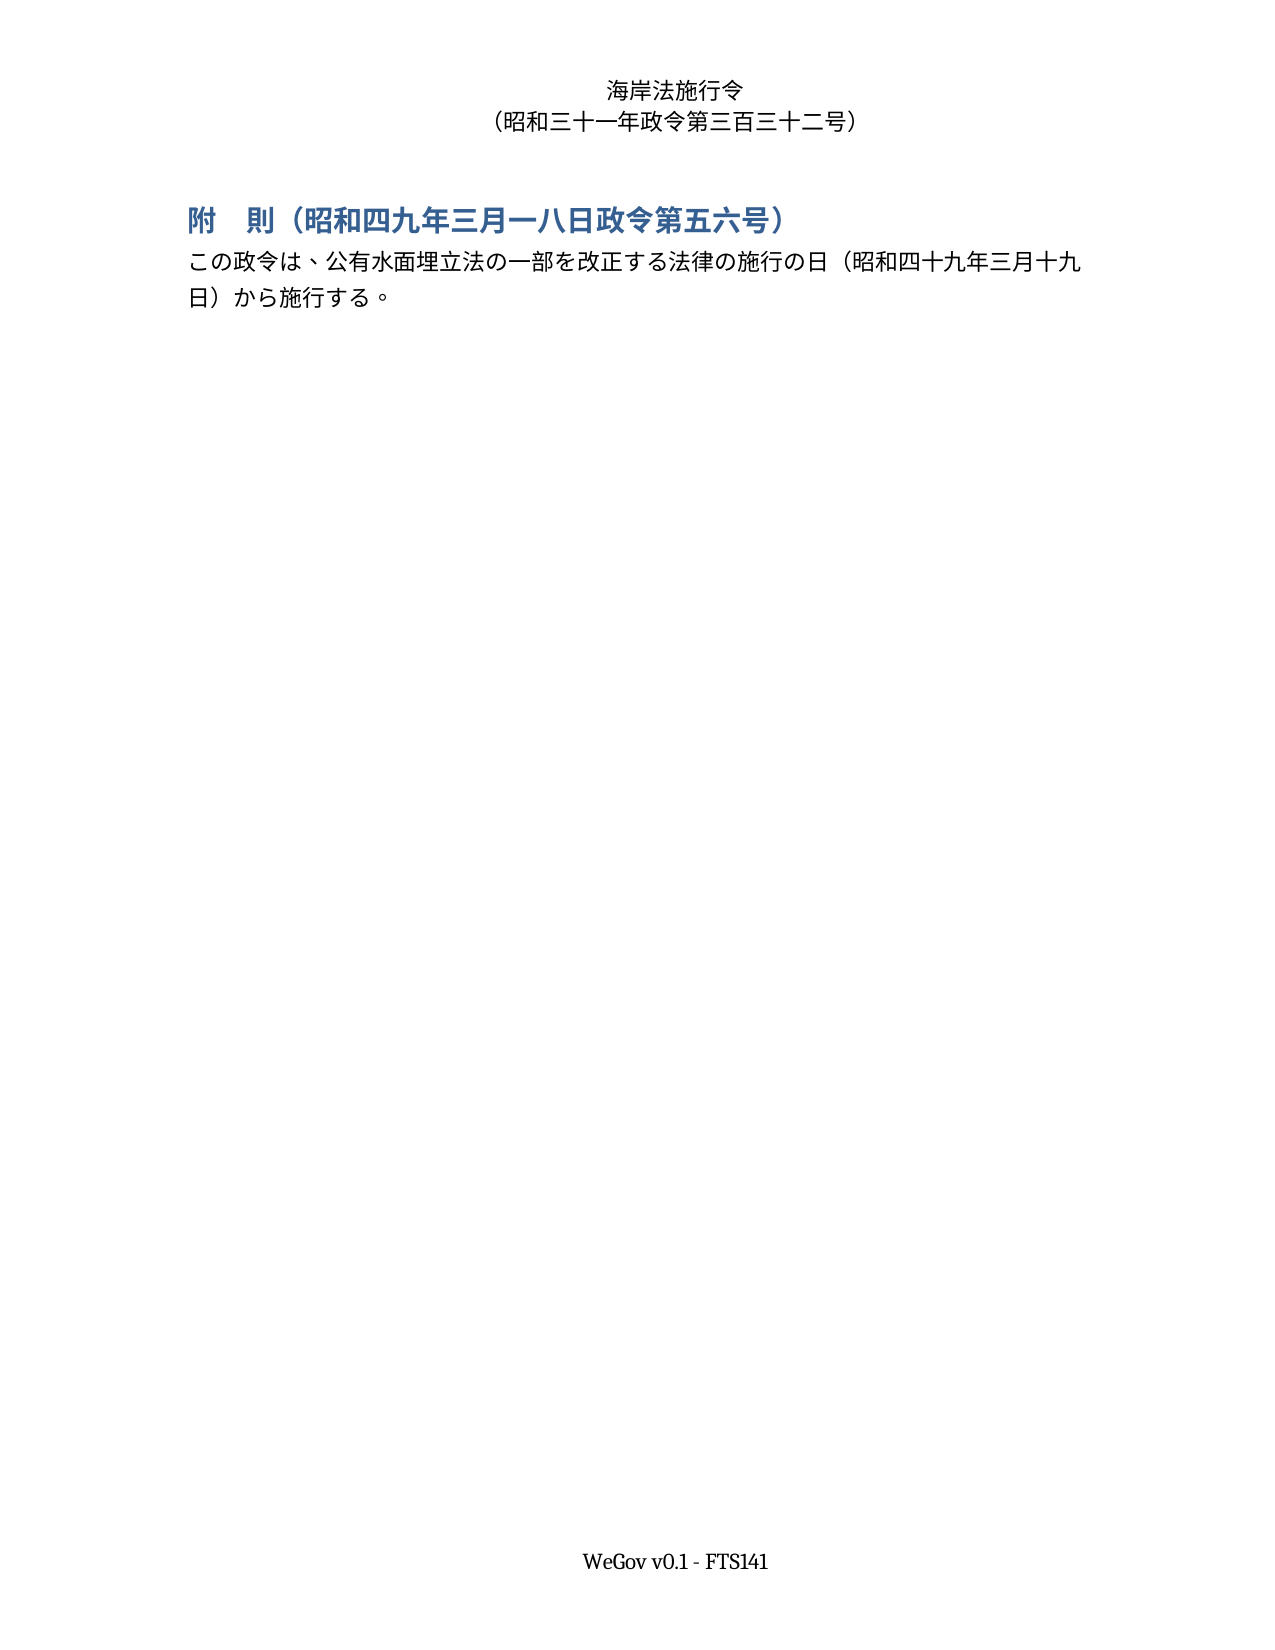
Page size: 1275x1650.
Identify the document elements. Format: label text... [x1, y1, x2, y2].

subtitle 附 則（昭和四九年三月一八日政令第五六号） [187, 200, 1087, 240]
text この政令は、公有水面埋立法の一部を改正する法律の施行の日（昭和四十九年三月十九日）から施行する。 [187, 246, 1087, 313]
